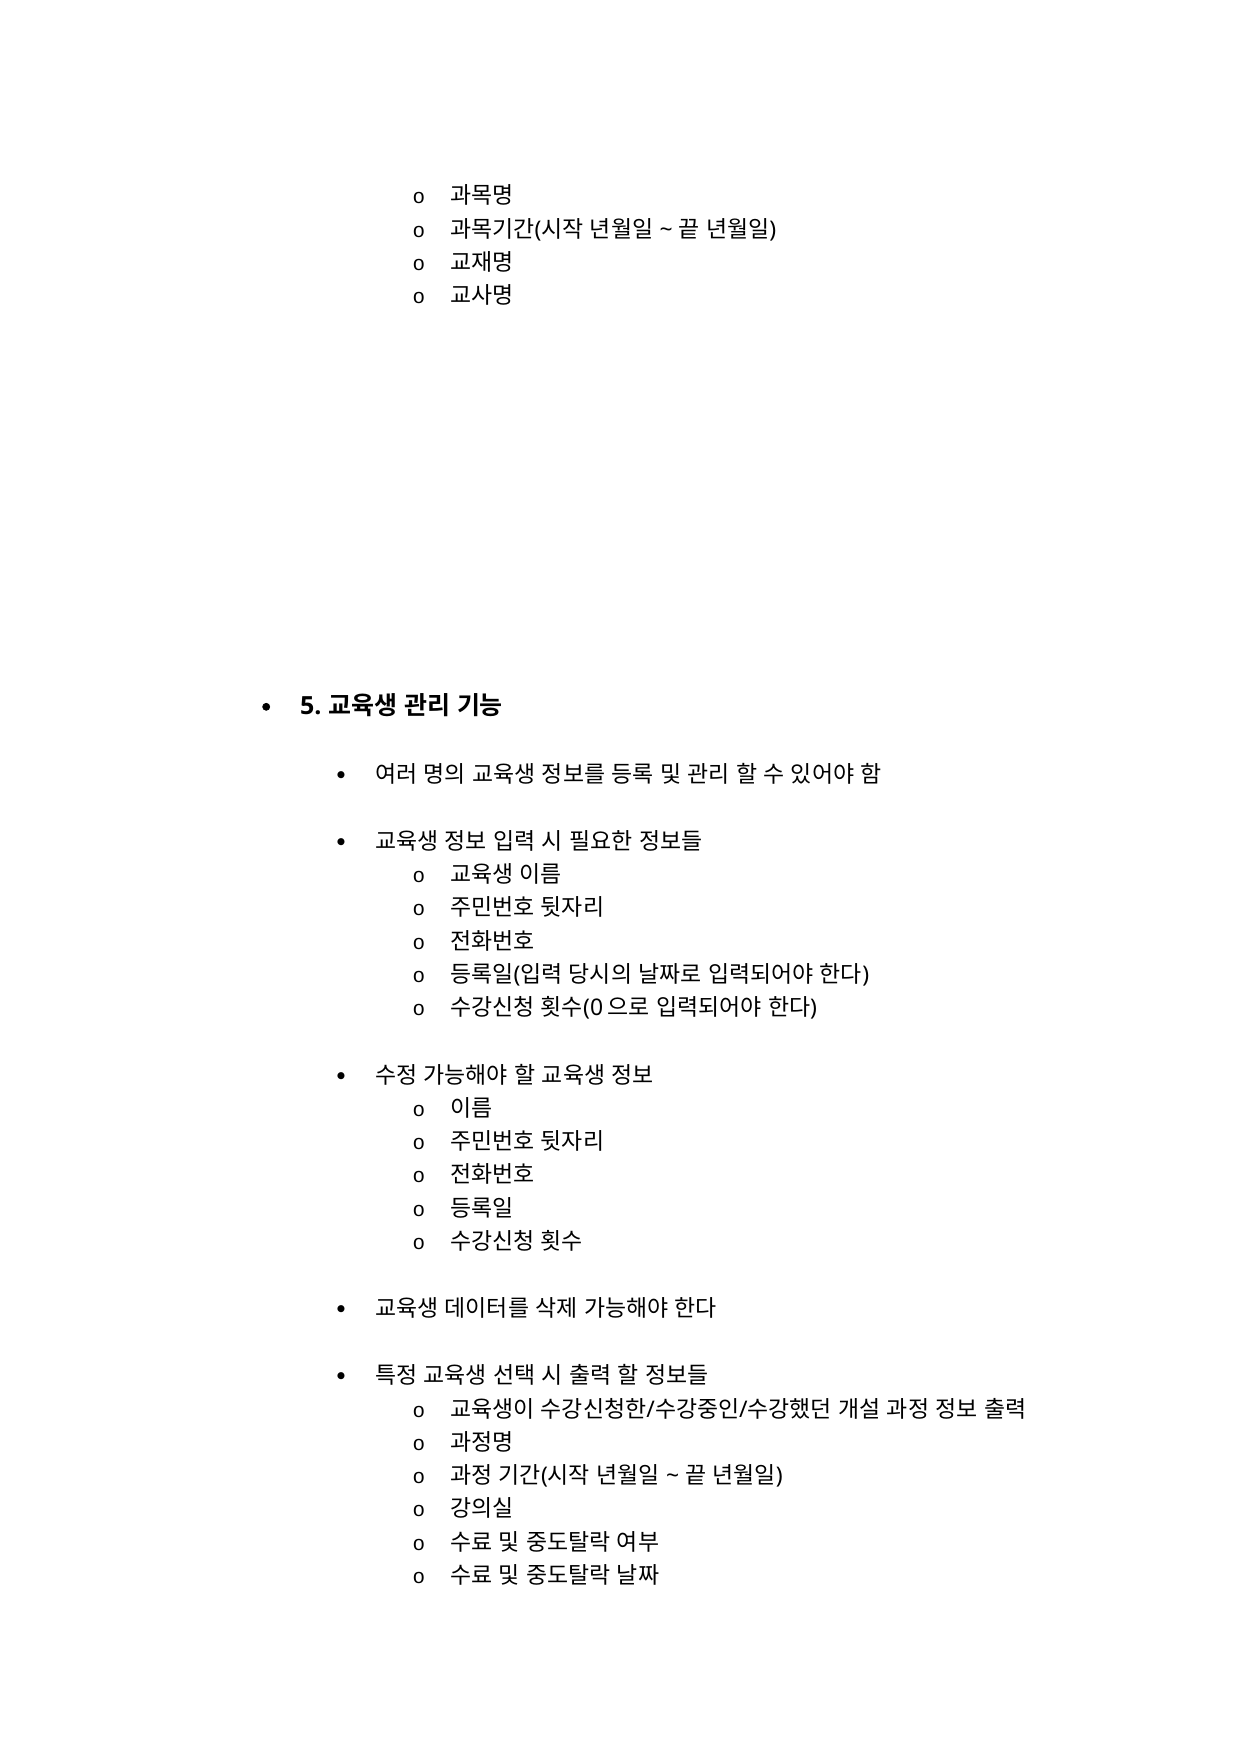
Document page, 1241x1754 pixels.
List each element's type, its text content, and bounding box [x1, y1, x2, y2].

list 등록일 [412, 1189, 1090, 1223]
list 전화번호 [412, 922, 1090, 956]
list 강의실 [412, 1490, 1090, 1523]
list 교육생 이름 [412, 856, 1090, 889]
list 수료 및 중도탈락 날짜 [412, 1557, 1090, 1590]
list 수정 가능해야 할 교육생 정보 [337, 1056, 1090, 1090]
list 교육생 데이터를 삭제 가능해야 한다 [337, 1290, 1090, 1323]
list 과정명 [412, 1424, 1090, 1457]
list 과목명 [412, 177, 1090, 210]
list 여러 명의 교육생 정보를 등록 및 관리 할 수 있어야 함 [337, 756, 1090, 789]
list 5. 교육생 관리 기능 [262, 685, 1090, 721]
list 주민번호 뒷자리 [412, 1123, 1090, 1156]
list 과목기간(시작 년월일 ~ 끝 년월일) [412, 210, 1090, 244]
list 과정 기간(시작 년월일 ~ 끝 년월일) [412, 1457, 1090, 1490]
list 등록일(입력 당시의 날짜로 입력되어야 한다) [412, 956, 1090, 989]
list 특정 교육생 선택 시 출력 할 정보들 [337, 1357, 1090, 1390]
list 교사명 [412, 277, 1090, 310]
list 교재명 [412, 244, 1090, 277]
list 교육생이 수강신청한/수강중인/수강했던 개설 과정 정보 출력 [412, 1390, 1090, 1424]
list 교육생 정보 입력 시 필요한 정보들 [337, 823, 1090, 856]
list 이름 [412, 1090, 1090, 1123]
list 수강신청 횟수(0으로 입력되어야 한다) [412, 989, 1090, 1022]
list 수강신청 횟수 [412, 1223, 1090, 1256]
list 수료 및 중도탈락 여부 [412, 1523, 1090, 1557]
list 전화번호 [412, 1156, 1090, 1189]
list 주민번호 뒷자리 [412, 889, 1090, 922]
